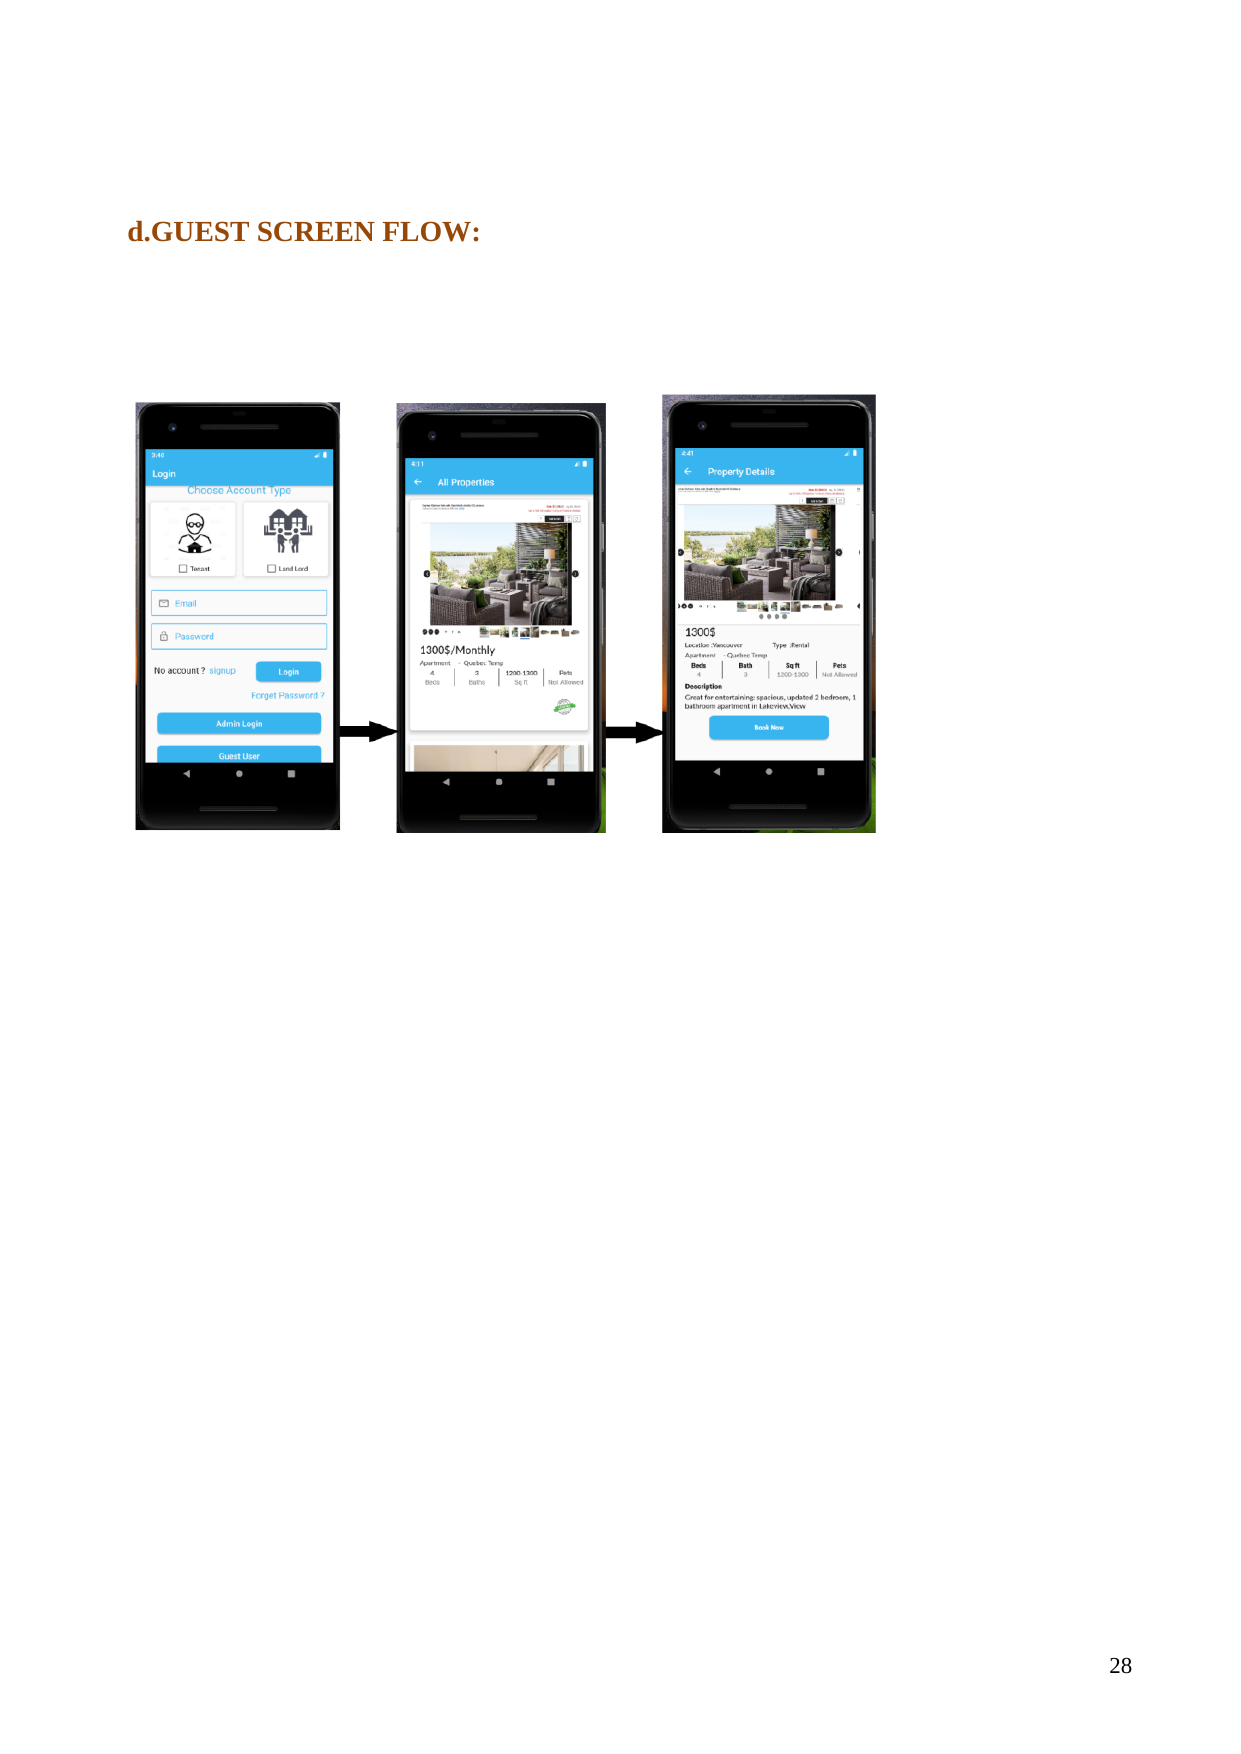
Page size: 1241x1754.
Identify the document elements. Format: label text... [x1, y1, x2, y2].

picture [127, 388, 878, 833]
title d.GUEST SCREEN FLOW: [127, 214, 1132, 248]
